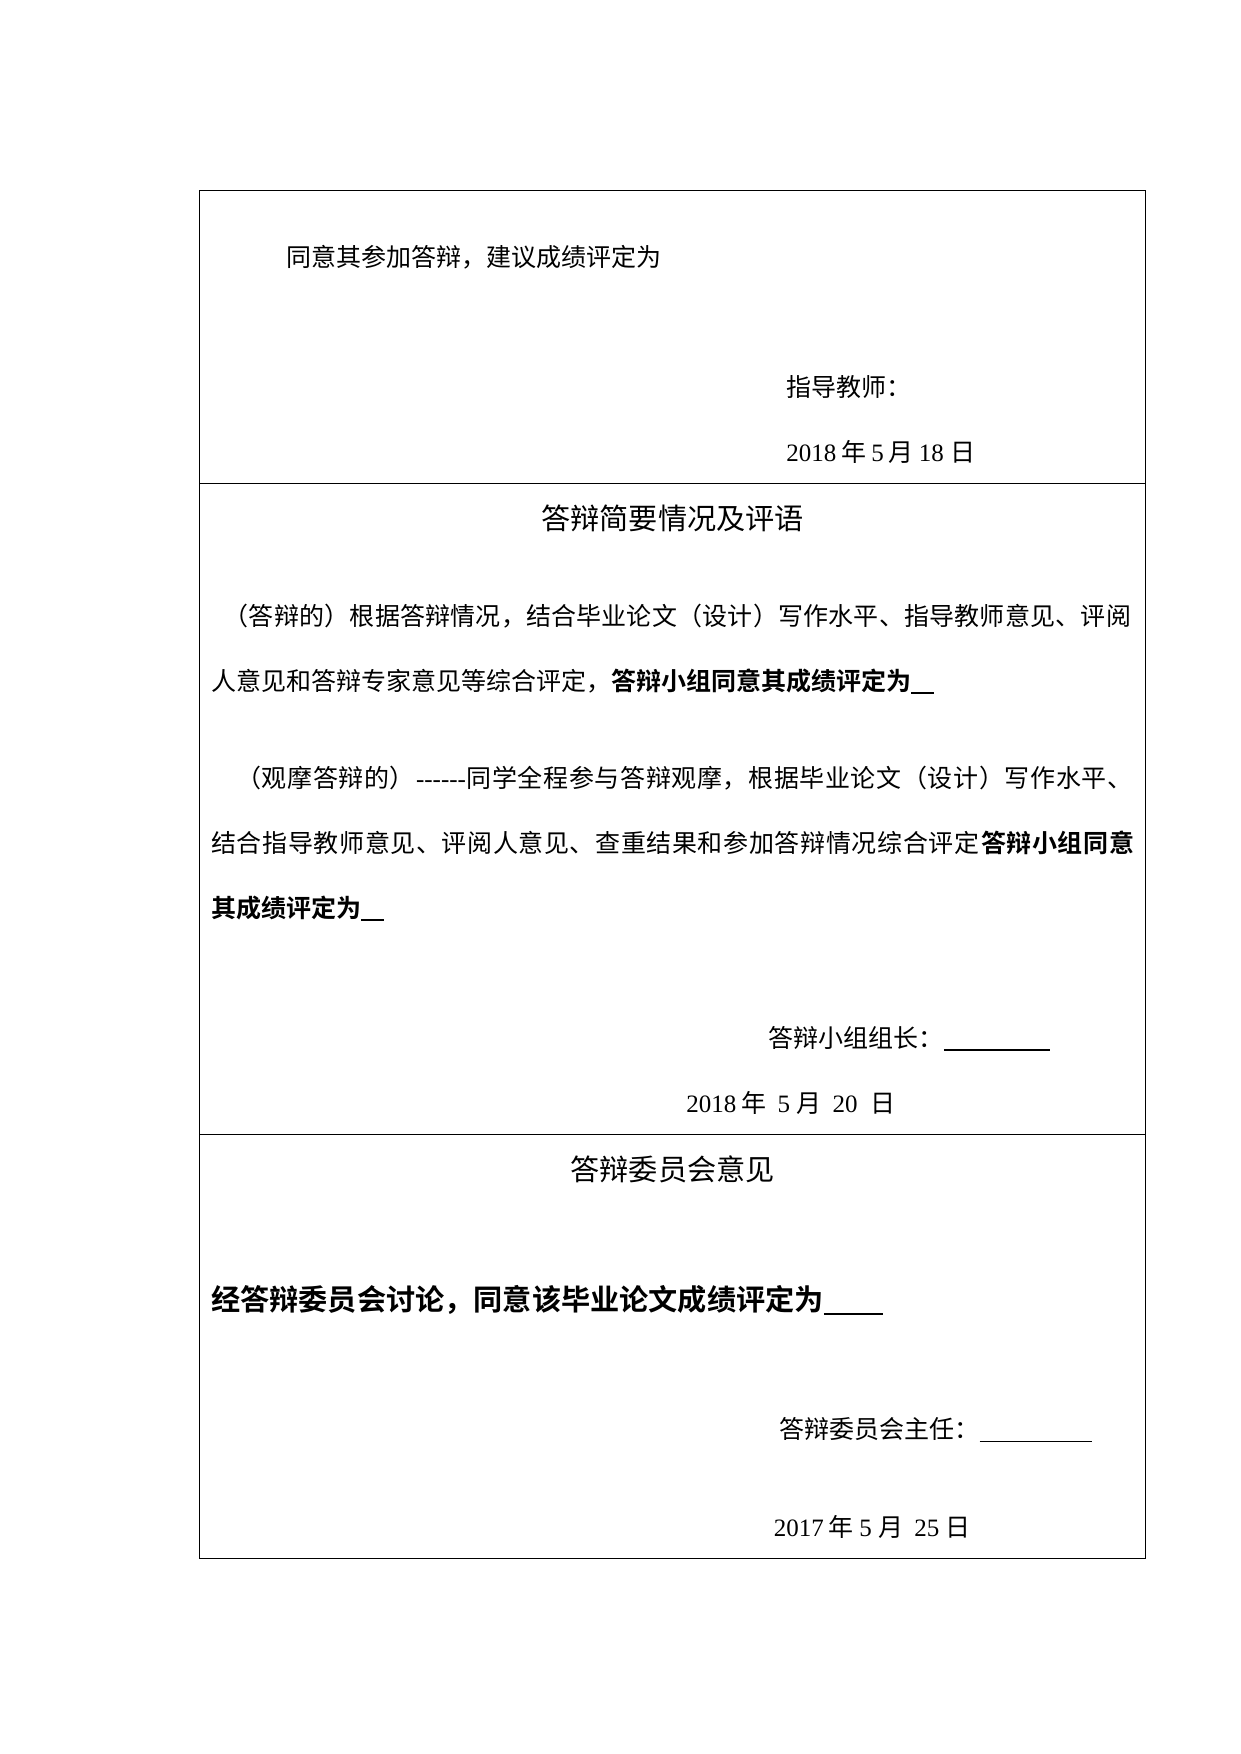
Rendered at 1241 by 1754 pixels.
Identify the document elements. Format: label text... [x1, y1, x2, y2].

table_cell 指导教师评语 同意其参加答辩，建议成绩评定为 指导教师： 2018年5月18 日 [200, 191, 1145, 483]
table_cell 答辩简要情况及评语 （答辩的）根据答辩情况，结合毕业论文（设计）写作水平、指导教师意见、评阅人意见和答辩专家意见等综合评定，答辩小组同意其成绩评定为 （观摩答辩的）------同学全程参与答辩观摩，根据毕业论文（设计）写作水平、结合指导教师意见、评阅人意见、查重结果和参加答辩情况综合评定答辩小组同意其成绩评定为 答辩小组组长： 2018年 5 月 20 日 [200, 484, 1145, 1134]
table_cell 答辩委员会意见 经答辩委员会讨论，同意该毕业论文成绩评定为 答辩委员会主任： 2017年 5 月 25 日 [200, 1135, 1145, 1558]
